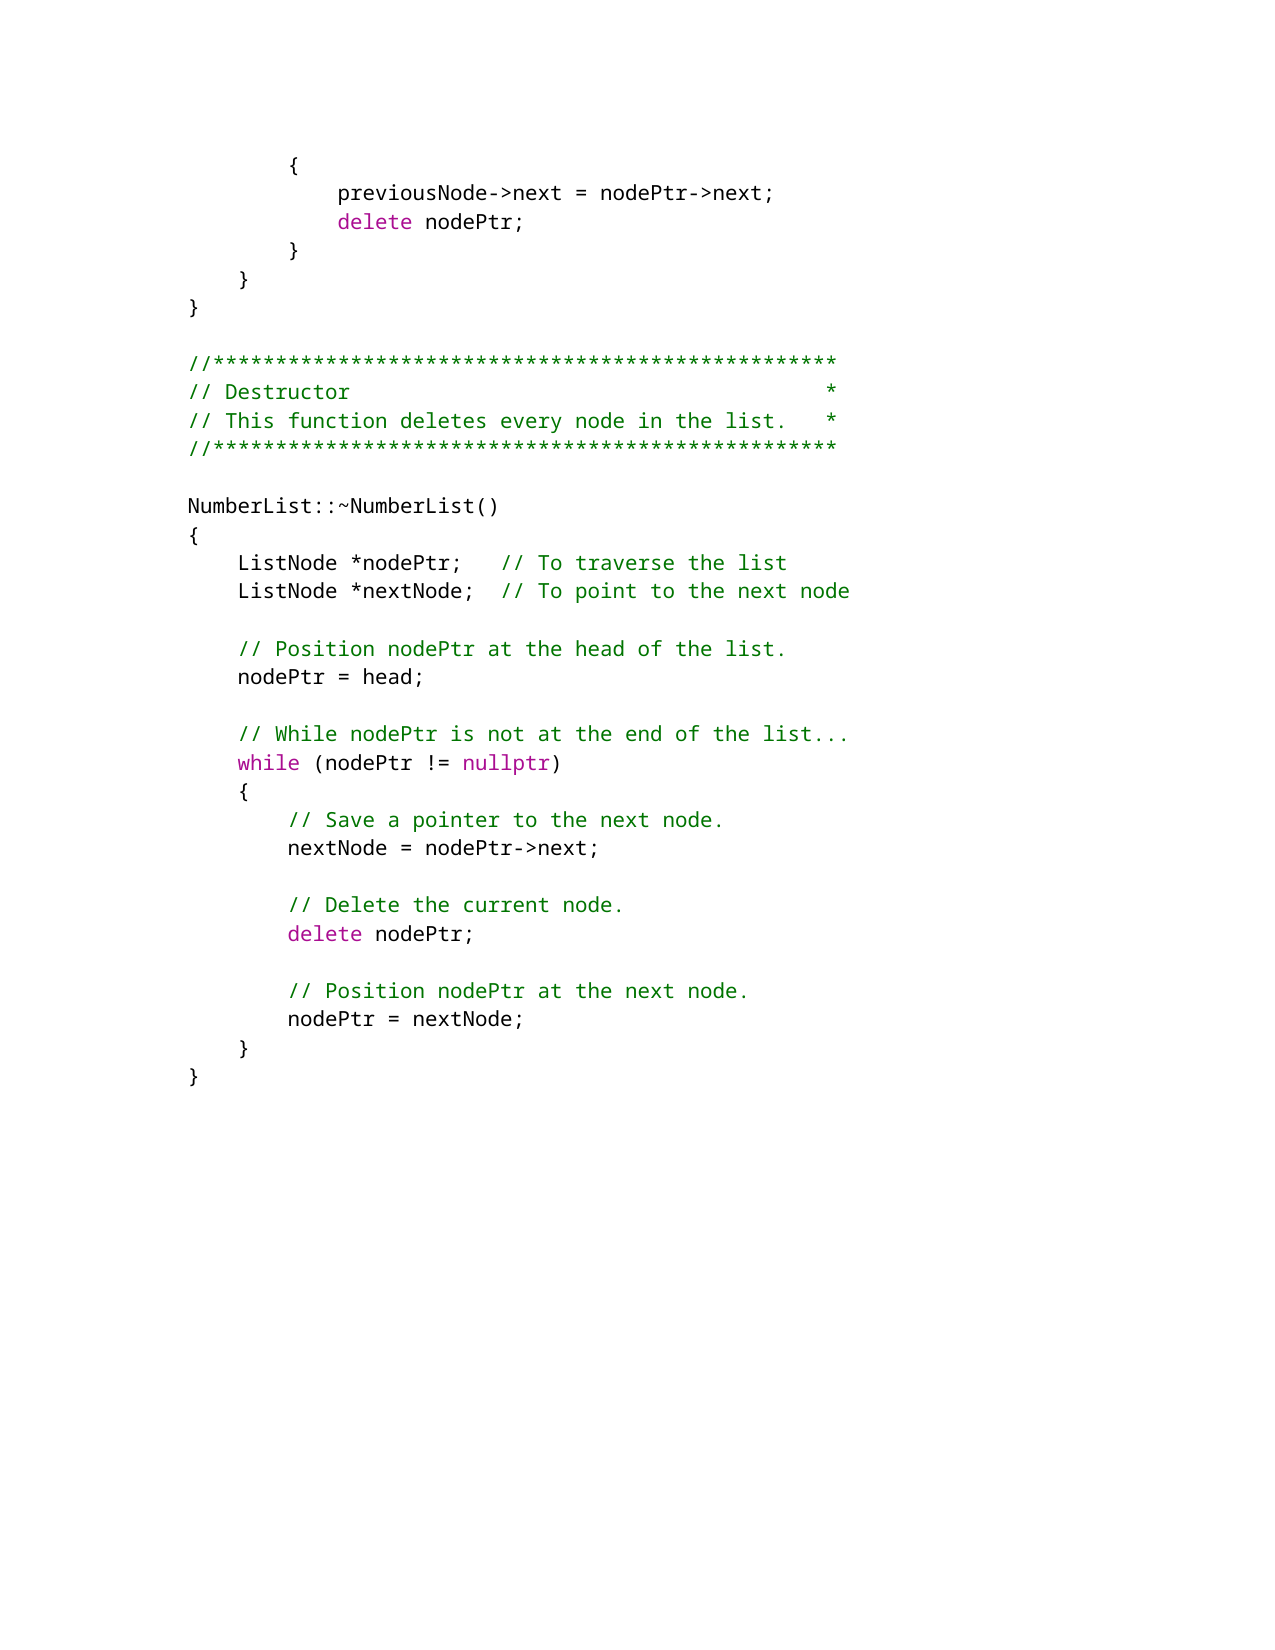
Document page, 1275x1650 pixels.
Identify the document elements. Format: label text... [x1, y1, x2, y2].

text NumberList::~NumberList() [187, 491, 1087, 520]
text { [187, 520, 1087, 548]
text } [187, 1033, 1087, 1061]
text // Destructor * [187, 377, 1087, 406]
text } [187, 264, 1087, 292]
text // While nodePtr is not at the end of the list... [187, 719, 1087, 748]
text delete nodePtr; [187, 919, 1087, 947]
text nodePtr = head; [187, 662, 1087, 691]
text nextNode = nodePtr->next; [187, 833, 1087, 862]
text // Save a pointer to the next node. [187, 805, 1087, 833]
text } [187, 235, 1087, 264]
text // This function deletes every node in the list. * [187, 406, 1087, 434]
text { [187, 150, 1087, 178]
text //************************************************** [187, 434, 1087, 463]
text // Position nodePtr at the head of the list. [187, 634, 1087, 662]
text { [187, 776, 1087, 805]
text ListNode *nextNode; // To point to the next node [187, 577, 1087, 605]
text // Position nodePtr at the next node. [187, 976, 1087, 1004]
text delete nodePtr; [187, 207, 1087, 235]
text ListNode *nodePtr; // To traverse the list [187, 548, 1087, 577]
text nodePtr = nextNode; [187, 1004, 1087, 1033]
text previousNode->next = nodePtr->next; [187, 178, 1087, 207]
text // Delete the current node. [187, 890, 1087, 919]
text } [187, 292, 1087, 321]
text while (nodePtr != nullptr) [187, 748, 1087, 776]
text //************************************************** [187, 349, 1087, 377]
text } [187, 1061, 1087, 1090]
